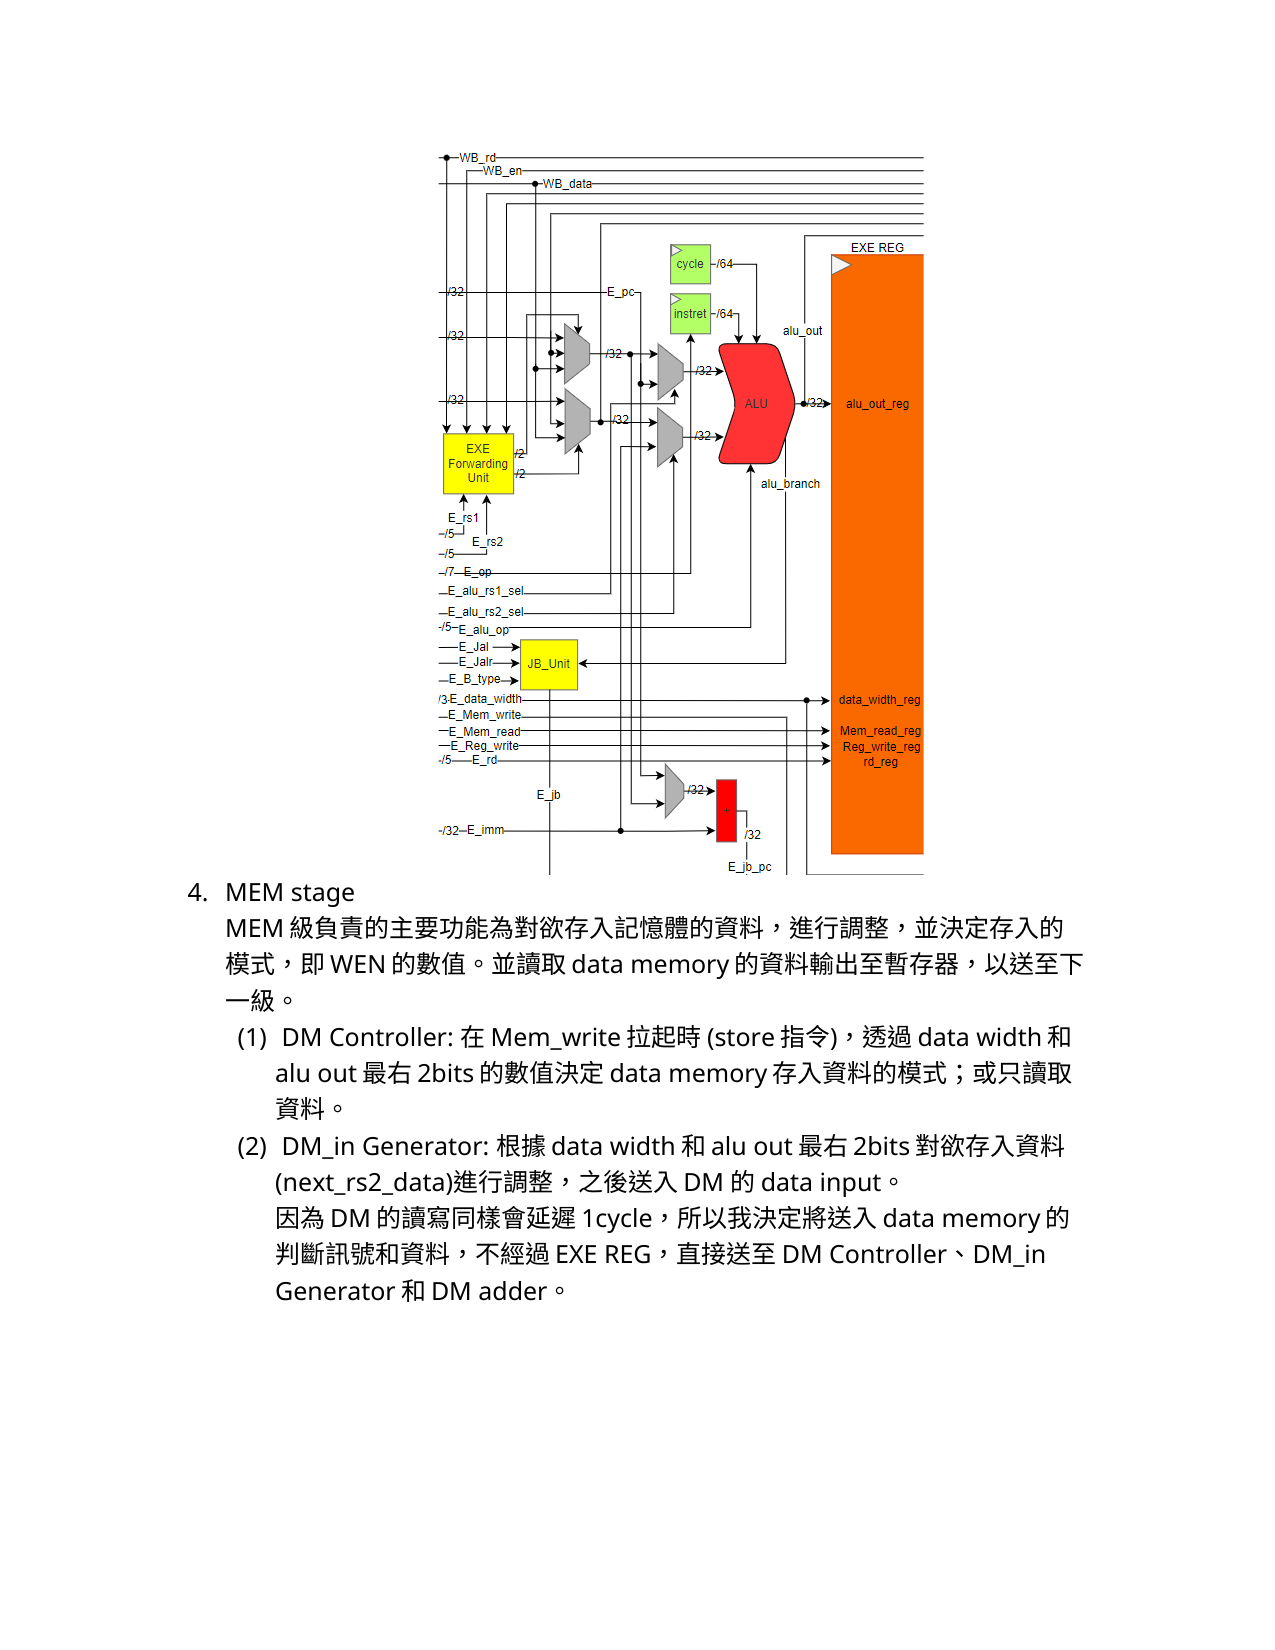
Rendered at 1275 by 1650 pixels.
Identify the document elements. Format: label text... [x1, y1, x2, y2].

text MEM級負責的主要功能為對欲存入記憶體的資料，進行調整，並決定存入的模式，即WEN的數值。並讀取data memory的資料輸出至暫存器，以送至下一級。 [225, 908, 1087, 1017]
picture [438, 150, 924, 875]
list MEM stage [187, 874, 1087, 908]
text 因為DM的讀寫同樣會延遲1cycle，所以我決定將送入data memory的判斷訊號和資料，不經過EXE REG，直接送至DM Controller、DM_in Generator和DM adder。 [275, 1198, 1087, 1307]
list DM_in Generator: 根據data width和alu out最右2bits對欲存入資料 (next_rs2_data)進行調整，之後送入DM 的data input。 [237, 1126, 1087, 1198]
list DM Controller: 在Mem_write拉起時 (store指令)，透過data width和alu out最右2bits的數值決定data memory存入資料的模式；或只讀取資料。 [237, 1017, 1087, 1126]
